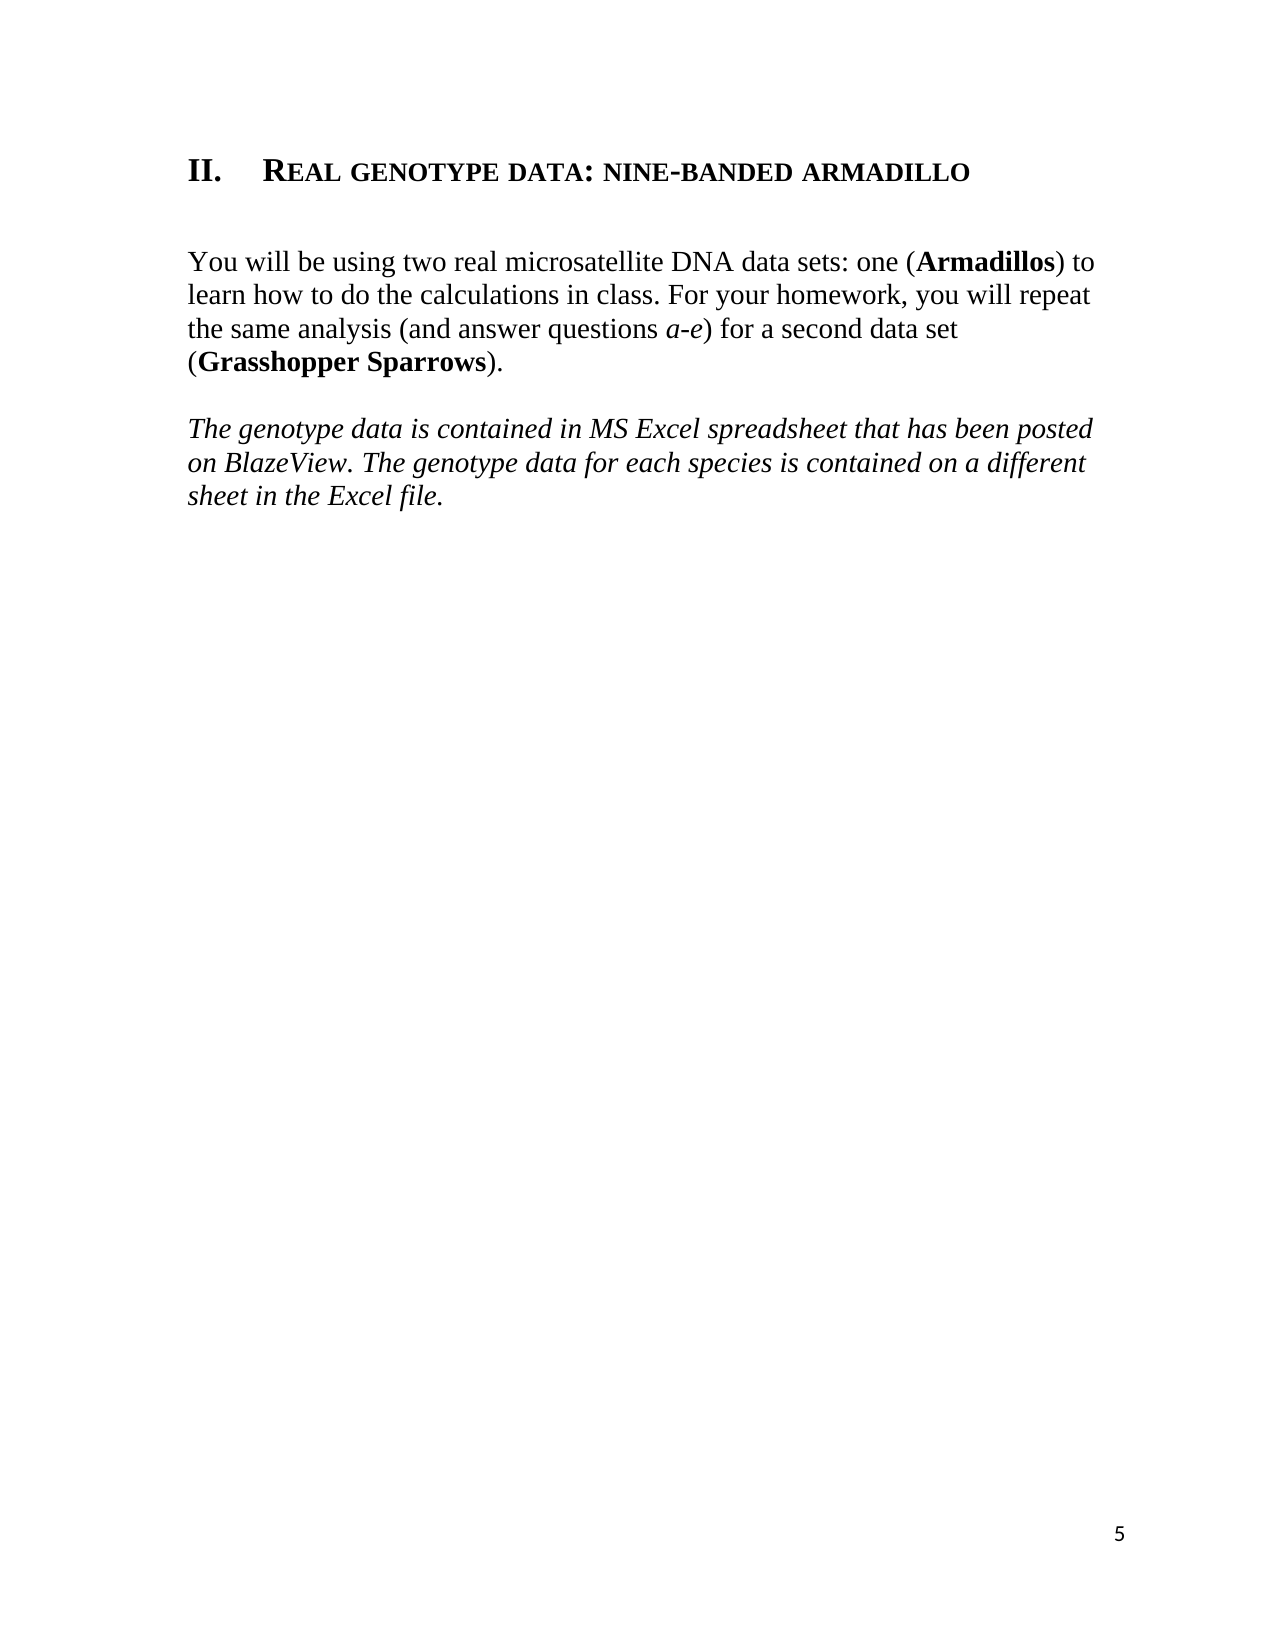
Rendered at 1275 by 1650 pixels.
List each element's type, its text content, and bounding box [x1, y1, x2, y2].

list Real genotype data: nine-banded armadillo [187, 150, 1125, 188]
text The genotype data is contained in MS Excel spreadsheet that has been posted on BlazeView. The genotype data for each species is contained on a different sheet in the Excel file. [187, 411, 1125, 512]
text You will be using two real microsatellite DNA data sets: one (Armadillos) to learn how to do the calculations in class. For your homework, you will repeat the same analysis (and answer questions a-e) for a second data set (Grasshopper Sparrows). [187, 244, 1125, 378]
